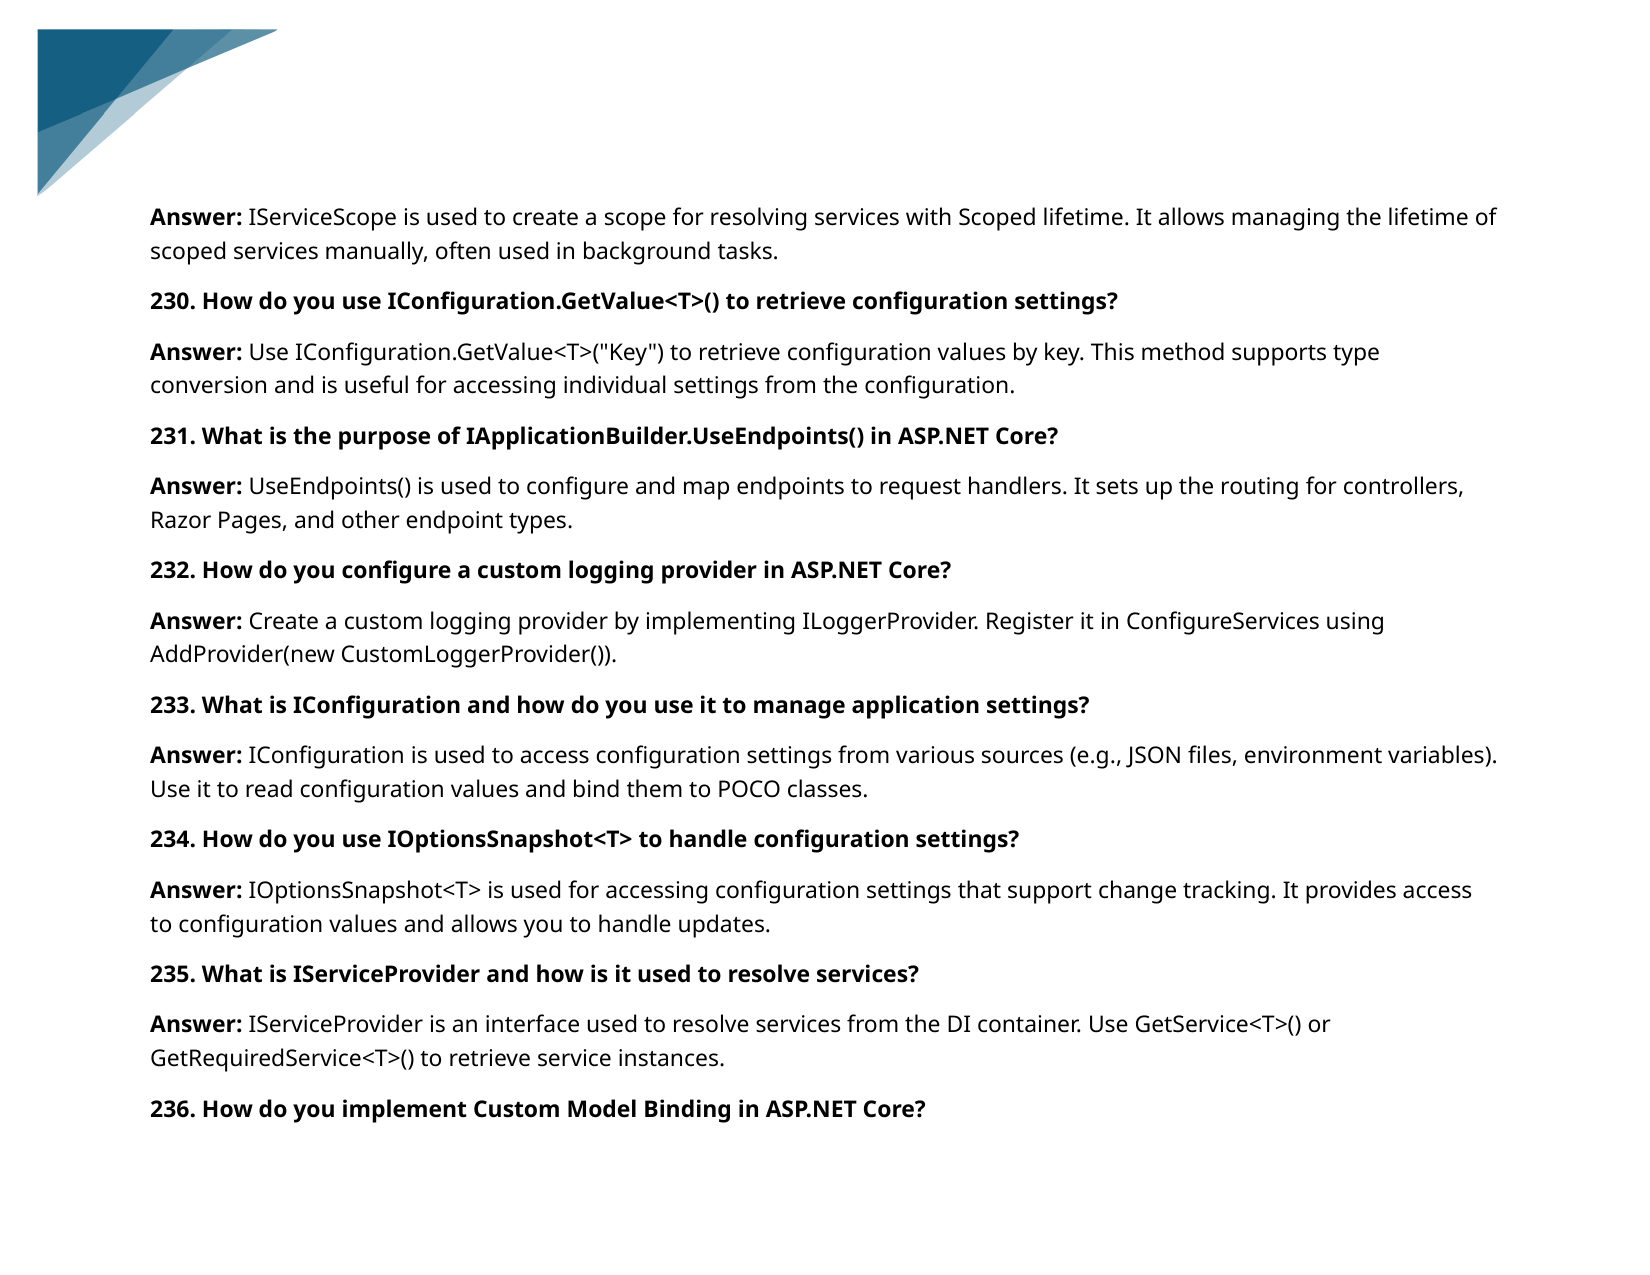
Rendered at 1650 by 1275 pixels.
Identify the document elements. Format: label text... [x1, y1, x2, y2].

text 236. How do you implement Custom Model Binding in ASP.NET Core? [150, 1092, 1500, 1124]
picture [37, 29, 279, 198]
text Answer: IServiceProvider is an interface used to resolve services from the DI container. Use GetService<T>() or GetRequiredService<T>() to retrieve service instances. [150, 1008, 1500, 1073]
text Answer: Use IConfiguration.GetValue<T>("Key") to retrieve configuration values by key. This method supports type conversion and is useful for accessing individual settings from the configuration. [150, 335, 1500, 400]
text 233. What is IConfiguration and how do you use it to manage application settings? [150, 689, 1500, 720]
text Answer: IOptionsSnapshot<T> is used for accessing configuration settings that support change tracking. It provides access to configuration values and allows you to handle updates. [150, 874, 1500, 939]
text Answer: IServiceScope is used to create a scope for resolving services with Scoped lifetime. It allows managing the lifetime of scoped services manually, often used in background tasks. [150, 150, 1500, 266]
text 230. How do you use IConfiguration.GetValue<T>() to retrieve configuration settings? [150, 285, 1500, 316]
text 232. How do you configure a custom logging provider in ASP.NET Core? [150, 554, 1500, 585]
text 231. What is the purpose of IApplicationBuilder.UseEndpoints() in ASP.NET Core? [150, 419, 1500, 451]
text 235. What is IServiceProvider and how is it used to resolve services? [150, 958, 1500, 989]
text Answer: UseEndpoints() is used to configure and map endpoints to request handlers. It sets up the routing for controllers, Razor Pages, and other endpoint types. [150, 470, 1500, 535]
text Answer: IConfiguration is used to access configuration settings from various sources (e.g., JSON files, environment variables). Use it to read configuration values and bind them to POCO classes. [150, 739, 1500, 804]
text 234. How do you use IOptionsSnapshot<T> to handle configuration settings? [150, 823, 1500, 854]
text Answer: Create a custom logging provider by implementing ILoggerProvider. Register it in ConfigureServices using AddProvider(new CustomLoggerProvider()). [150, 604, 1500, 669]
